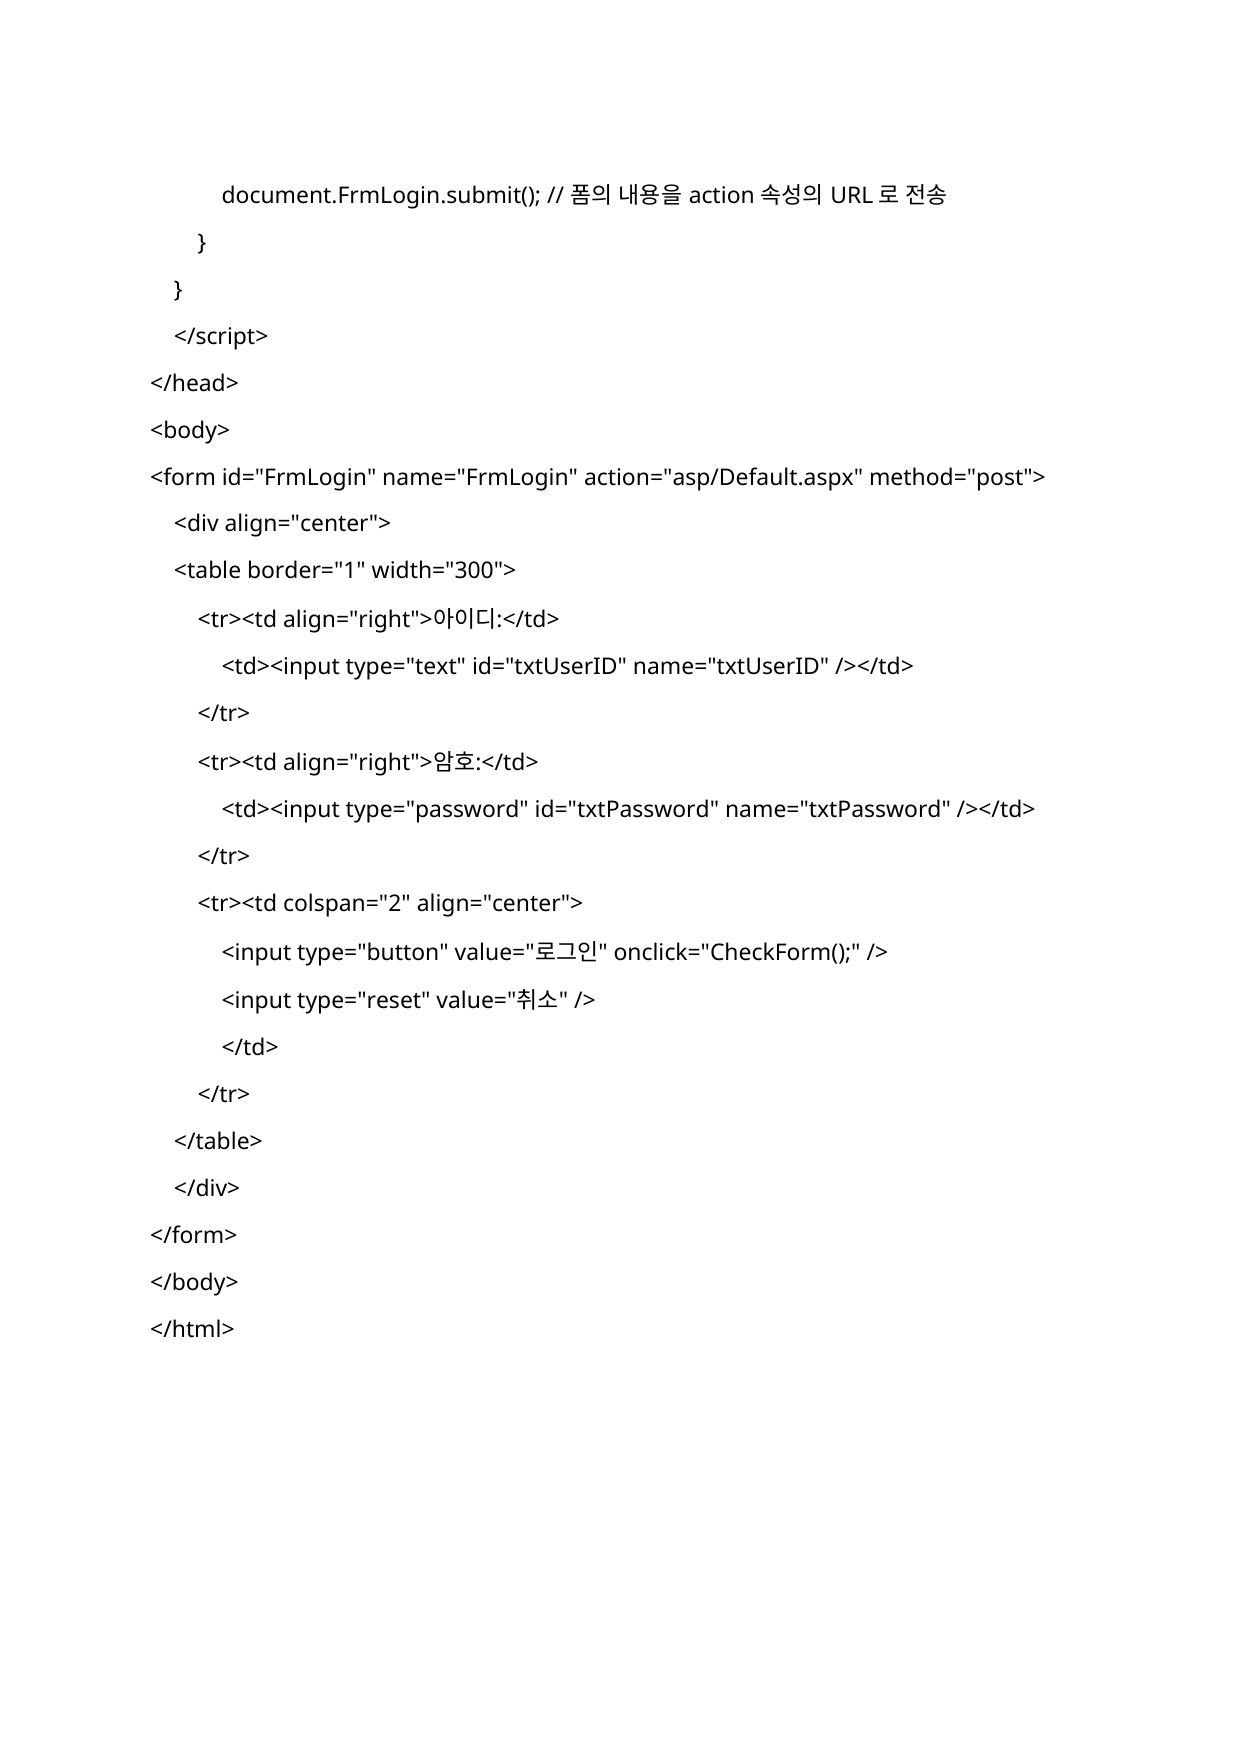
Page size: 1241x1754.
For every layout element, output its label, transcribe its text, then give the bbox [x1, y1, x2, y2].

text </tr> [150, 840, 1090, 871]
text <form id="FrmLogin" name="FrmLogin" action="asp/Default.aspx" method="post"> [150, 461, 1090, 492]
text </html> [150, 1313, 1090, 1344]
text <td><input type="text" id="txtUserID" name="txtUserID" /></td> [150, 650, 1090, 681]
text } [150, 273, 1090, 304]
text <tr><td align="right">암호:</td> [150, 744, 1090, 777]
text </head> [150, 367, 1090, 398]
text <td><input type="password" id="txtPassword" name="txtPassword" /></td> [150, 793, 1090, 824]
text </table> [150, 1125, 1090, 1156]
text </tr> [150, 697, 1090, 728]
text </body> [150, 1266, 1090, 1297]
text <body> [150, 414, 1090, 445]
text </td> [150, 1031, 1090, 1063]
text </form> [150, 1219, 1090, 1250]
text </div> [150, 1172, 1090, 1203]
text <div align="center"> [150, 507, 1090, 539]
text <table border="1" width="300"> [150, 554, 1090, 586]
text } [150, 226, 1090, 257]
text <input type="button" value="로그인" onclick="CheckForm();" /> [150, 933, 1090, 967]
text document.FrmLogin.submit(); // 폼의 내용을 action 속성의 URL로 전송 [150, 177, 1090, 211]
text </tr> [150, 1078, 1090, 1109]
text <tr><td align="right">아이디:</td> [150, 601, 1090, 634]
text <tr><td colspan="2" align="center"> [150, 887, 1090, 918]
text <input type="reset" value="취소" /> [150, 982, 1090, 1016]
text </script> [150, 320, 1090, 351]
